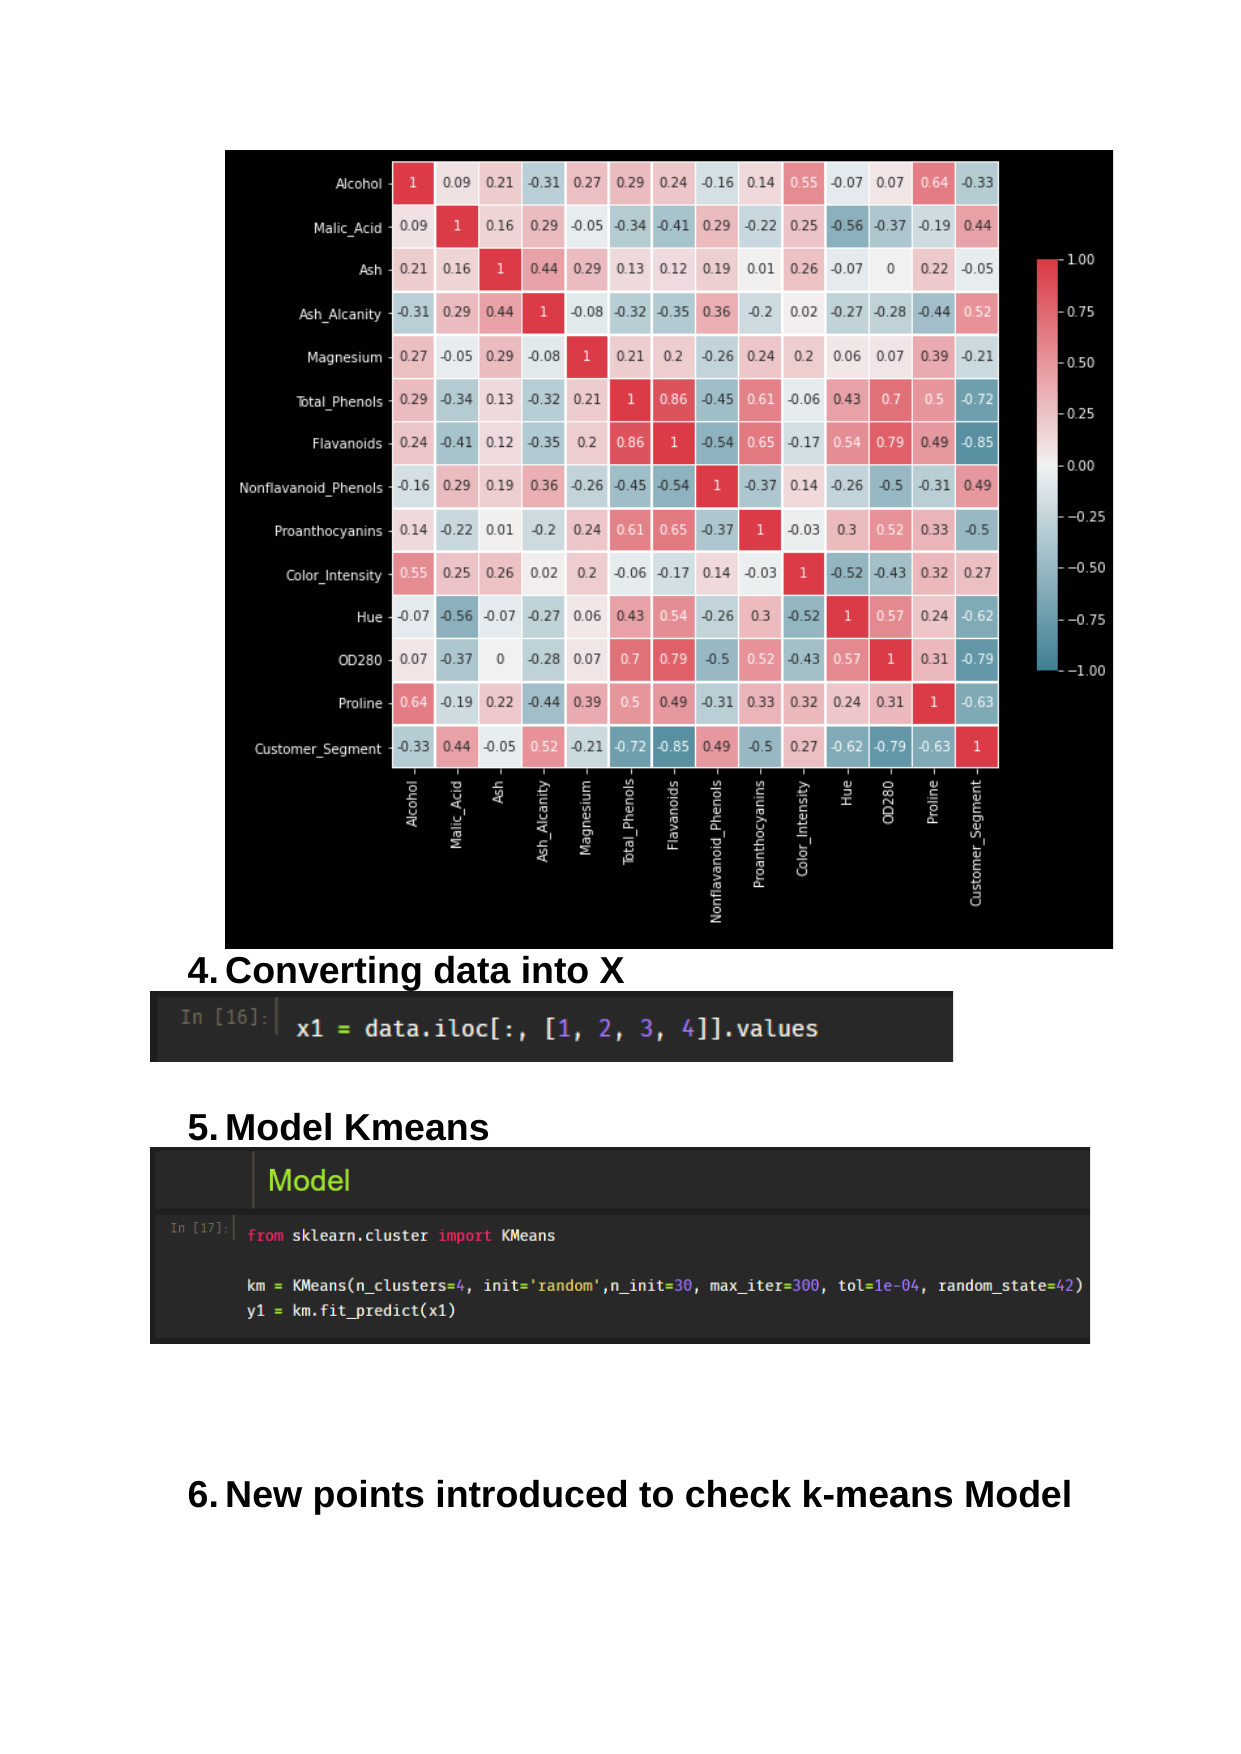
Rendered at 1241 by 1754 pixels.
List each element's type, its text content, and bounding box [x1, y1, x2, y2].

list Converting data into X [187, 948, 1090, 991]
picture [150, 991, 954, 1062]
list New points introduced to check k-means Model [187, 1473, 1090, 1516]
picture [150, 1147, 1091, 1344]
list Model Kmeans [187, 1105, 1090, 1147]
picture [225, 150, 1114, 949]
